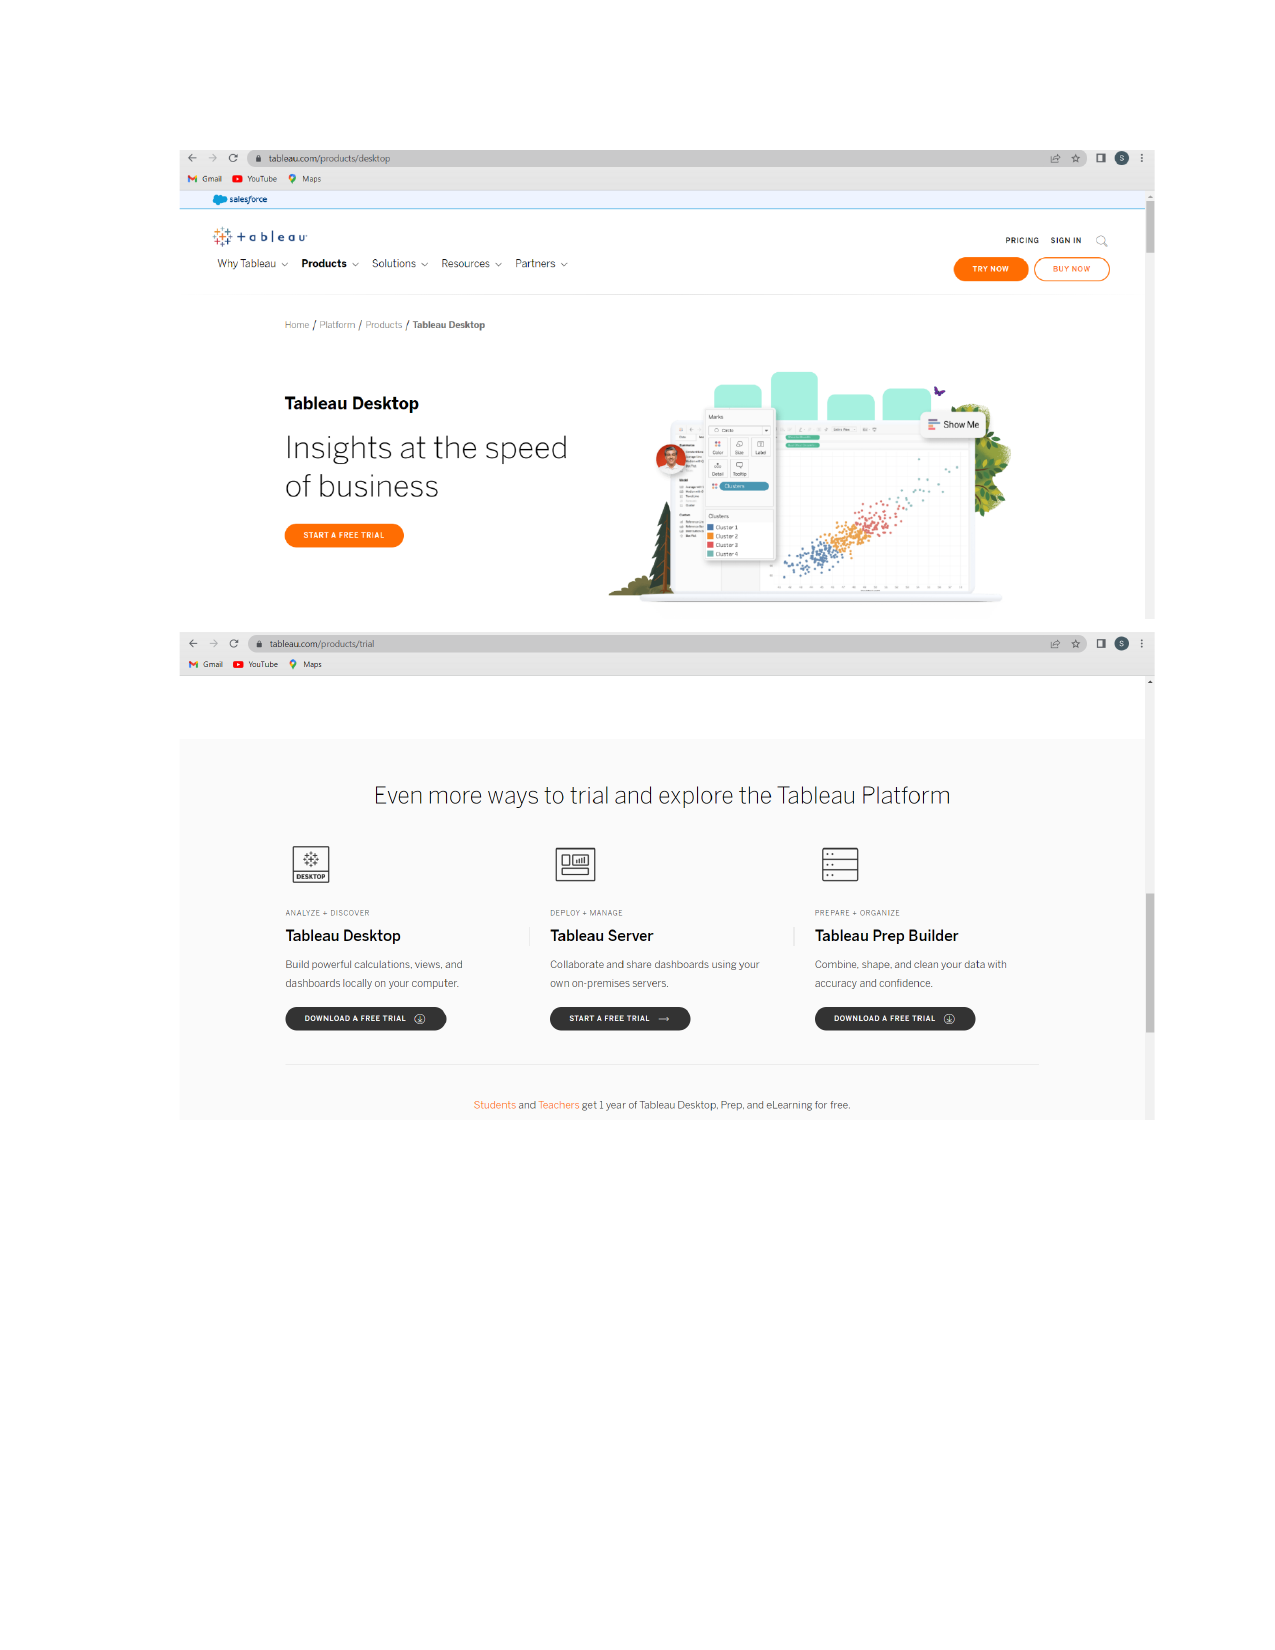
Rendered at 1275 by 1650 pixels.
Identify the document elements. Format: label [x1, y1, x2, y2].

picture [179, 150, 1155, 619]
